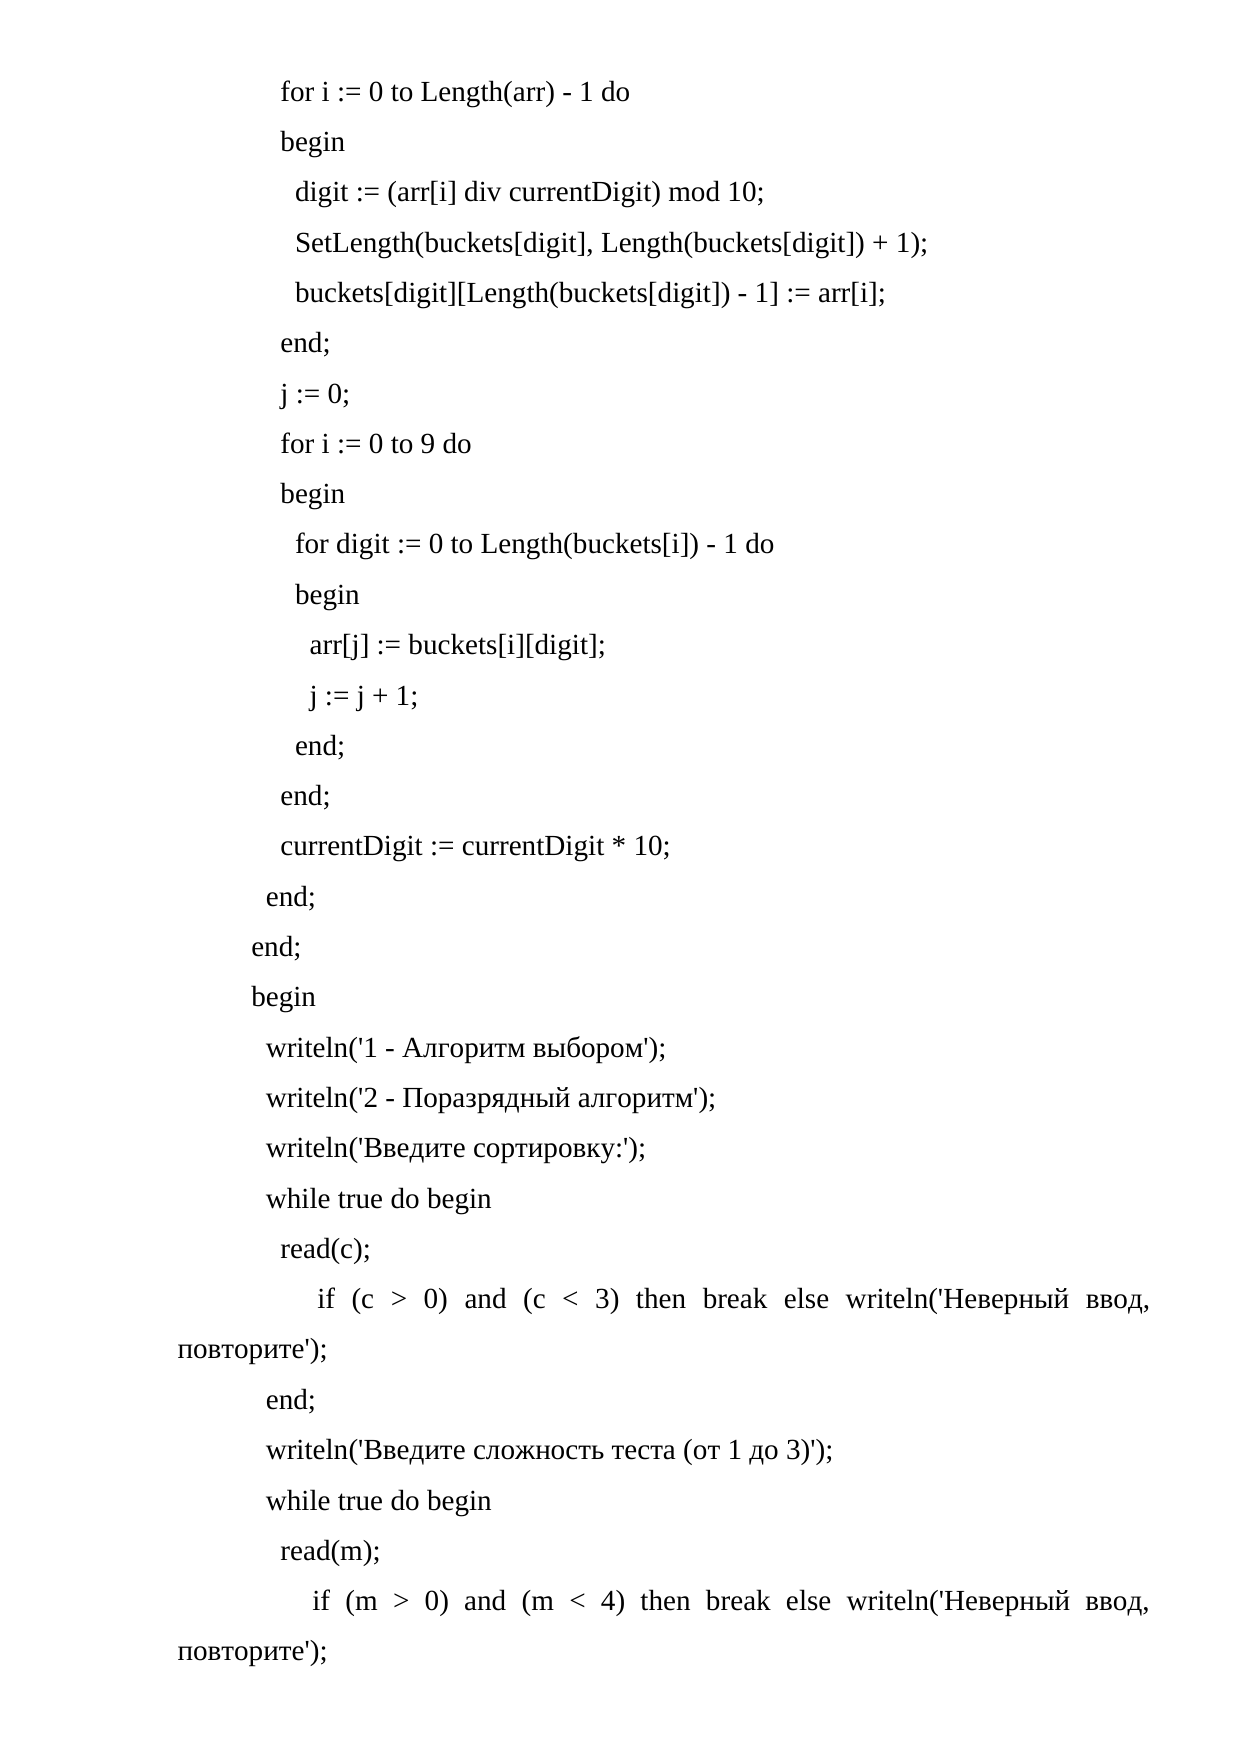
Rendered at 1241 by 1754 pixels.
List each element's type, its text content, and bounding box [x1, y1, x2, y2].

text begin [177, 476, 1152, 510]
text end; [177, 1382, 1152, 1416]
text end; [177, 778, 1152, 812]
text currentDigit := currentDigit * 10; [177, 828, 1152, 862]
text j := j + 1; [177, 678, 1152, 711]
text for digit := 0 to Length(buckets[i]) - 1 do [177, 527, 1152, 560]
text if (m > 0) and (m < 4) then break else writeln('Неверный ввод, повторите'); [177, 1583, 1152, 1667]
text read(c); [177, 1231, 1152, 1264]
text end; [177, 929, 1152, 963]
text while true do begin [177, 1181, 1152, 1214]
text while true do begin [177, 1483, 1152, 1516]
text j := 0; [177, 376, 1152, 409]
text writeln('Введите сортировку:'); [177, 1130, 1152, 1164]
text begin [177, 577, 1152, 611]
text end; [177, 728, 1152, 761]
text begin [177, 979, 1152, 1013]
text for i := 0 to 9 do [177, 426, 1152, 459]
text writeln('Введите сложность теста (от 1 до 3)'); [177, 1432, 1152, 1466]
text for i := 0 to Length(arr) - 1 do [177, 74, 1152, 107]
text buckets[digit][Length(buckets[digit]) - 1] := arr[i]; [177, 275, 1152, 309]
text digit := (arr[i] div currentDigit) mod 10; [177, 174, 1152, 208]
text arr[j] := buckets[i][digit]; [177, 627, 1152, 661]
text SetLength(buckets[digit], Length(buckets[digit]) + 1); [177, 225, 1152, 258]
text end; [177, 879, 1152, 912]
text writeln('2 - Поразрядный алгоритм'); [177, 1080, 1152, 1114]
text if (c > 0) and (c < 3) then break else writeln('Неверный ввод, повторите'); [177, 1281, 1152, 1365]
text end; [177, 325, 1152, 359]
text read(m); [177, 1533, 1152, 1566]
text begin [177, 124, 1152, 158]
text writeln('1 - Алгоритм выбором'); [177, 1030, 1152, 1063]
